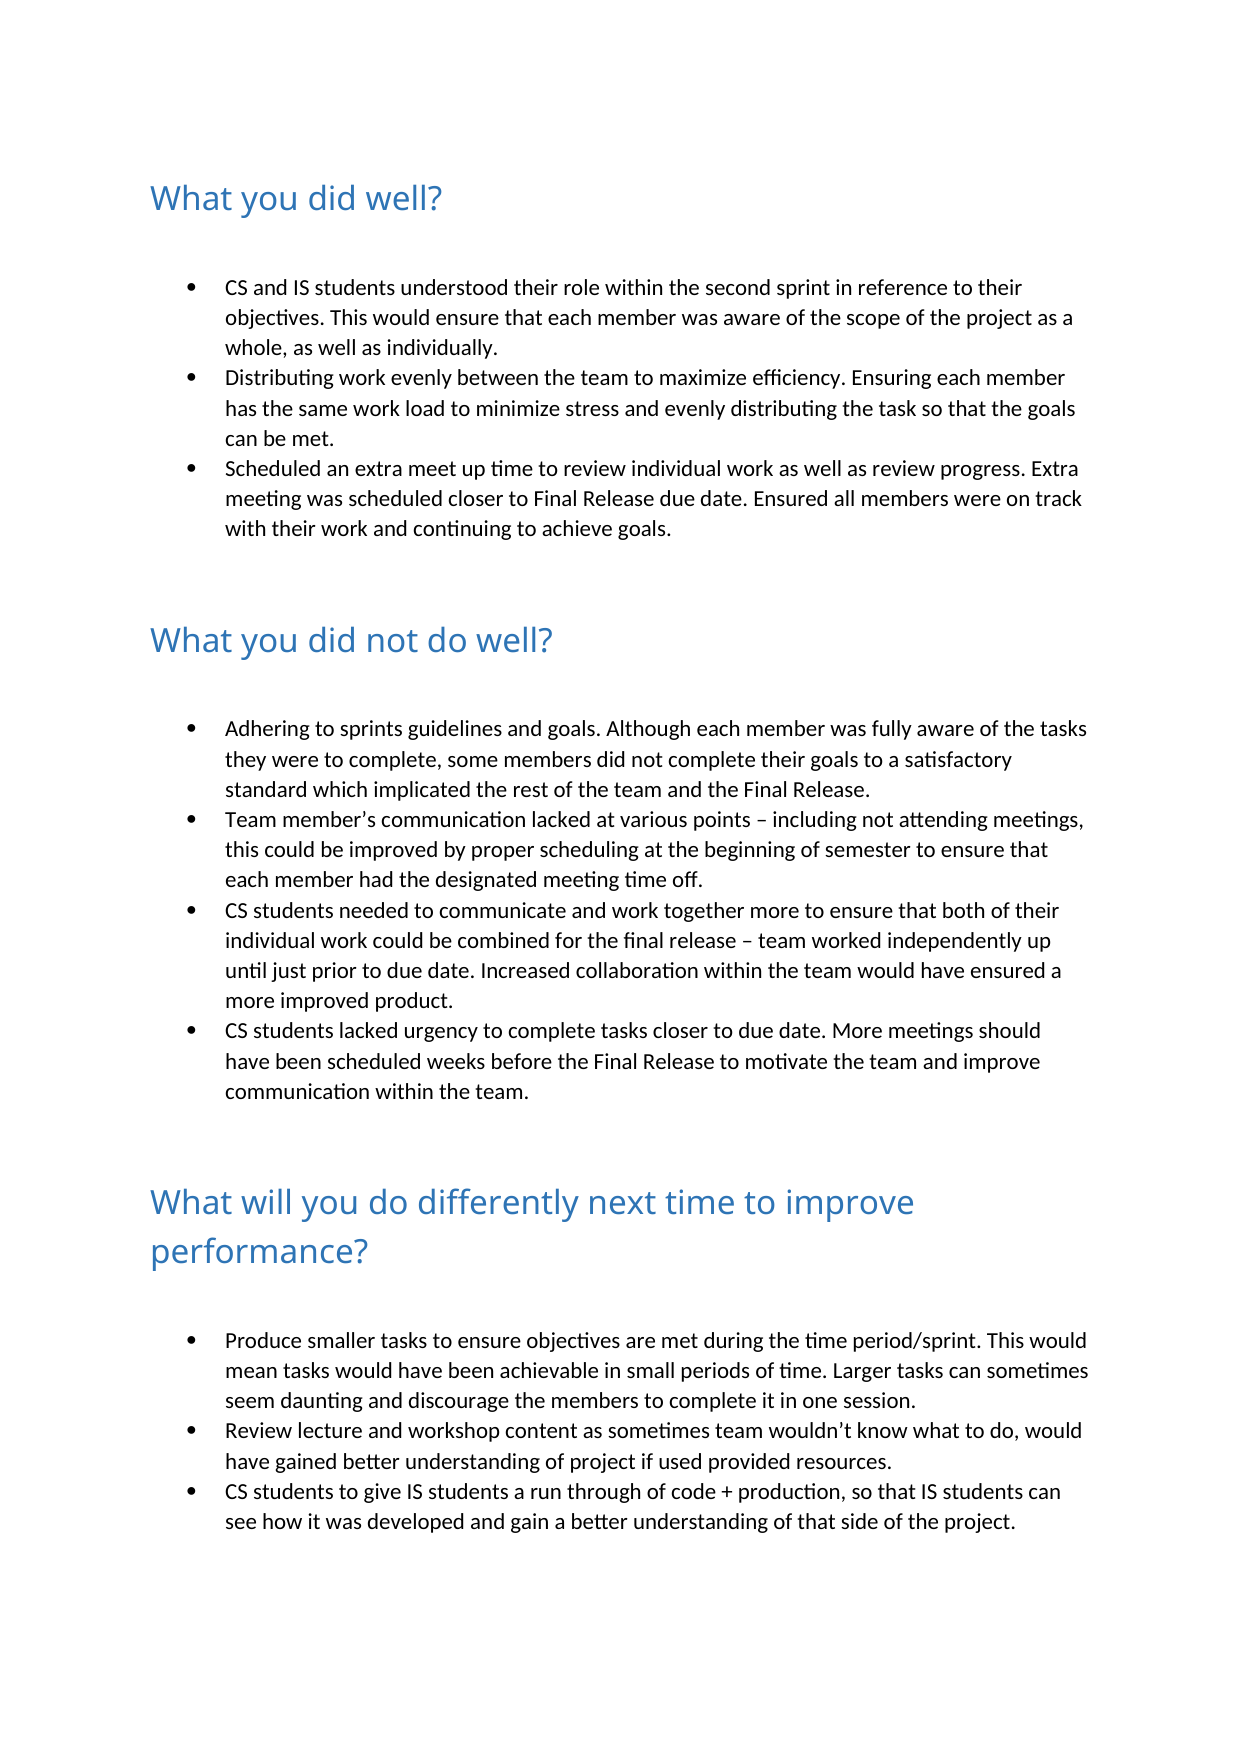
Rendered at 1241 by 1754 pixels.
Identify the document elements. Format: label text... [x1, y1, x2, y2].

subtitle What you did not do well? [150, 617, 1090, 711]
list Scheduled an extra meet up time to review individual work as well as review progress. Extra meeting was scheduled closer to Final Release due date. Ensured all members were on track with their work and continuing to achieve goals. [187, 454, 1090, 543]
list Distributing work evenly between the team to maximize efficiency. Ensuring each member has the same work load to minimize stress and evenly distributing the task so that the goals can be met. [187, 363, 1090, 452]
list CS students to give IS students a run through of code + production, so that IS students can see how it was developed and gain a better understanding of that side of the project. [187, 1477, 1090, 1535]
subtitle What will you do differently next time to improve performance? [150, 1179, 1090, 1322]
list CS students lacked urgency to complete tasks closer to due date. More meetings should have been scheduled weeks before the Final Release to motivate the team and improve communication within the team. [187, 1017, 1090, 1105]
list CS and IS students understood their role within the second sprint in reference to their objectives. This would ensure that each member was aware of the scope of the project as a whole, as well as individually. [187, 273, 1090, 361]
list Team member’s communication lacked at various points – including not attending meetings, this could be improved by proper scheduling at the beginning of semester to ensure that each member had the designated meeting time off. [187, 805, 1090, 894]
list Produce smaller tasks to ensure objectives are met during the time period/sprint. This would mean tasks would have been achievable in small periods of time. Larger tasks can sometimes seem daunting and discourage the members to complete it in one session. [187, 1326, 1090, 1414]
list Adhering to sprints guidelines and goals. Although each member was fully aware of the tasks they were to complete, some members did not complete their goals to a satisfactory standard which implicated the rest of the team and the Final Release. [187, 714, 1090, 803]
list Review lecture and workshop content as sometimes team wouldn’t know what to do, would have gained better understanding of project if used provided resources. [187, 1417, 1090, 1475]
list CS students needed to communicate and work together more to ensure that both of their individual work could be combined for the final release – team worked independently up until just prior to due date. Increased collaboration within the team would have ensured a more improved product. [187, 896, 1090, 1014]
subtitle What you did well? [150, 175, 1090, 269]
